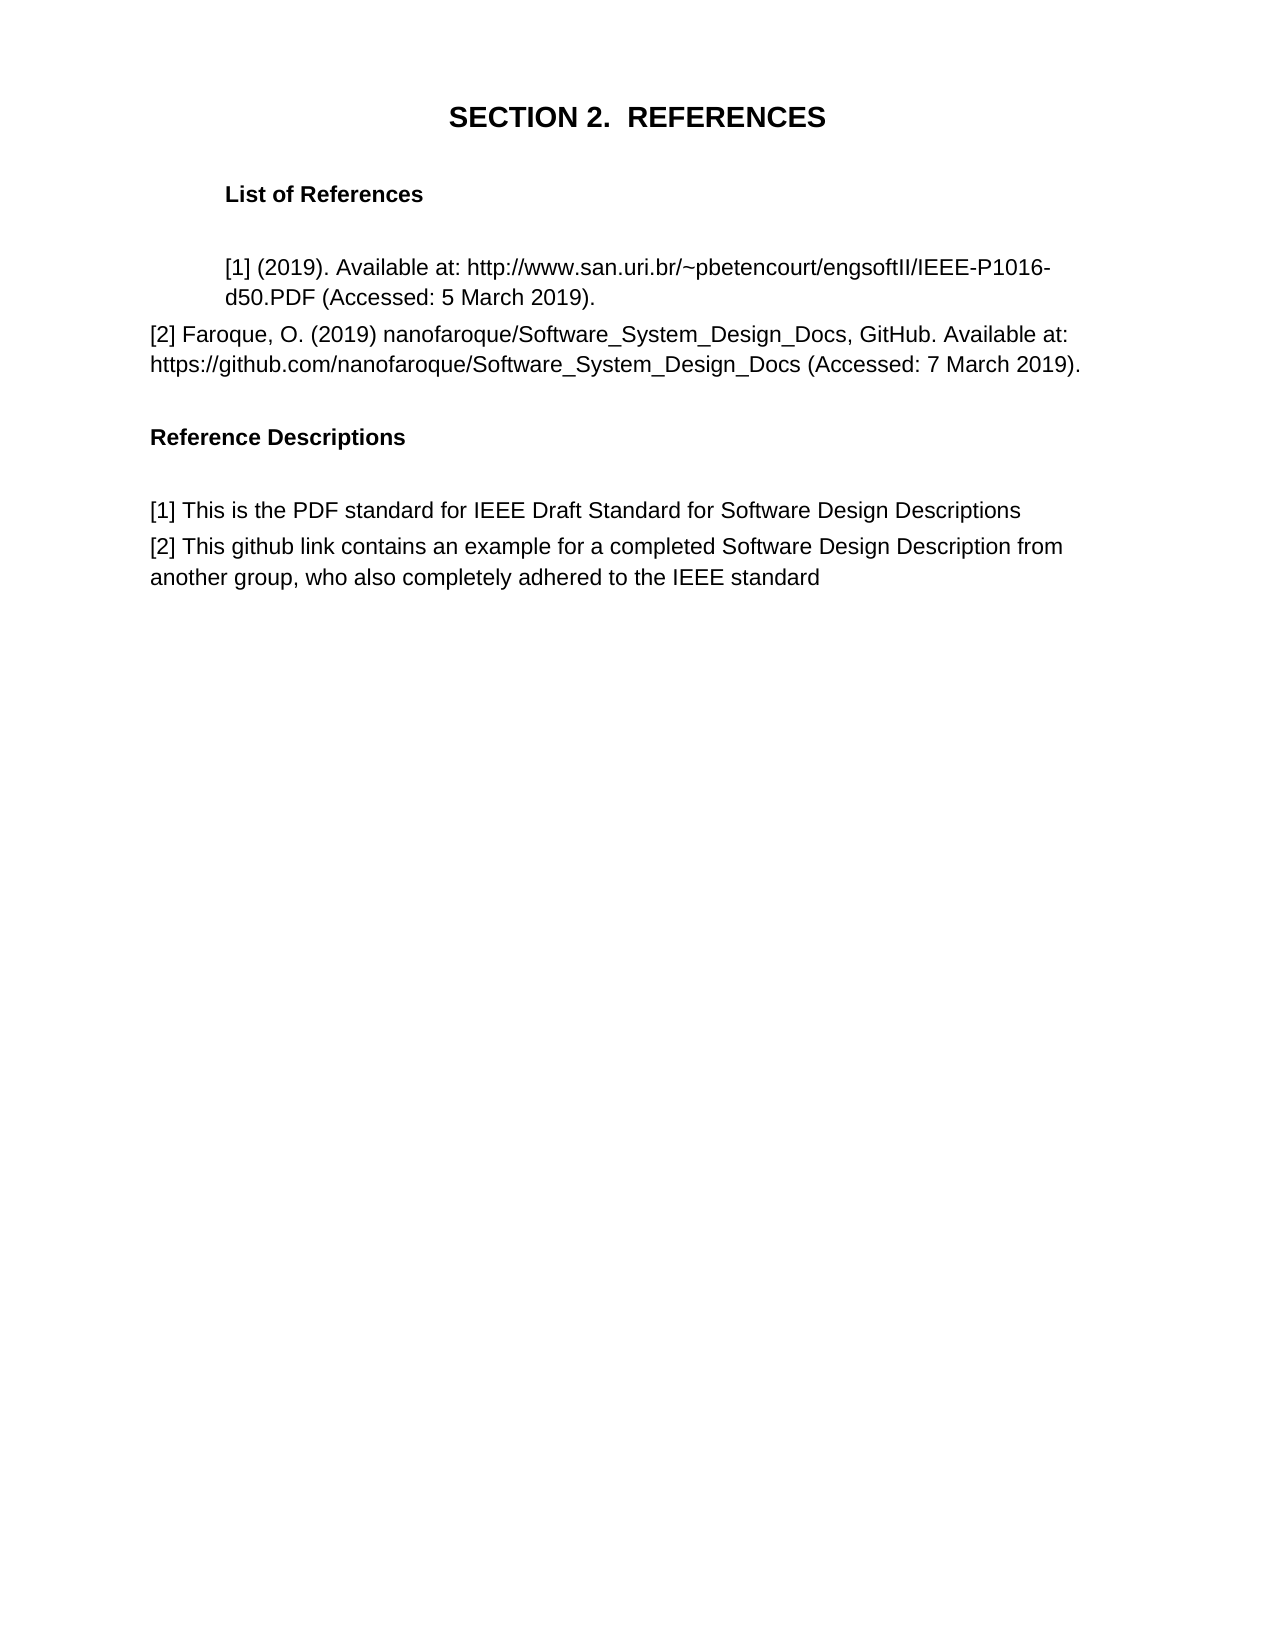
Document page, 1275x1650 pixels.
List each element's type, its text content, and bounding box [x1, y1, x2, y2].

text [2] Faroque, O. (2019) nanofaroque/Software_System_Design_Docs, GitHub. Available at: https://github.com/nanofaroque/Software_System_Design_Docs (Accessed: 7 March 2019). [150, 321, 1125, 377]
text Reference Descriptions [150, 424, 1125, 450]
text [1] This is the PDF standard for IEEE Draft Standard for Software Design Descriptions [150, 497, 1125, 523]
text [2] This github link contains an example for a completed Software Design Description from another group, who also completely adhered to the IEEE standard [150, 533, 1125, 590]
subtitle SECTION 2. REFERENCES [150, 100, 1125, 133]
text [1] (2019). Available at: http://www.san.uri.br/~pbetencourt/engsoftII/IEEE-P1016-d50.PDF (Accessed: 5 March 2019). [225, 254, 1125, 311]
text List of References [225, 181, 1125, 208]
